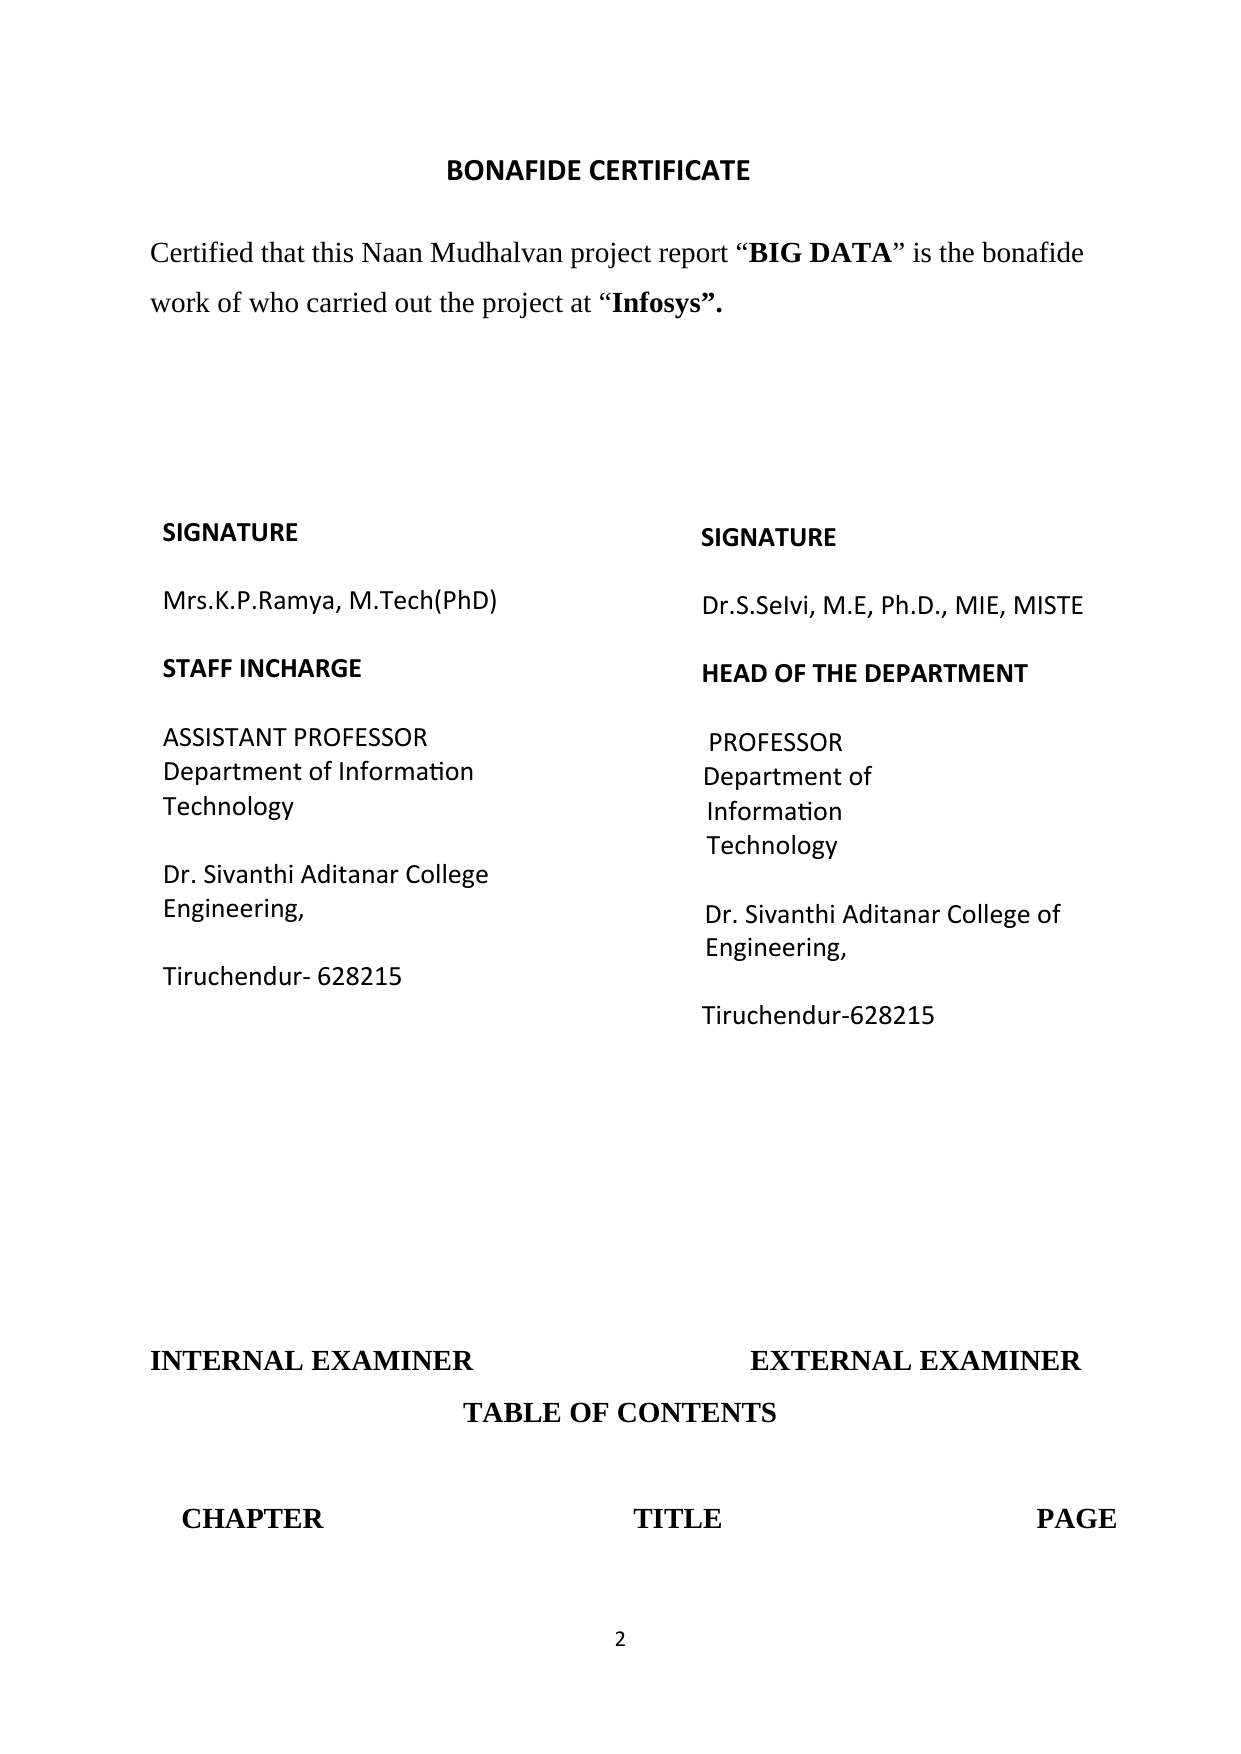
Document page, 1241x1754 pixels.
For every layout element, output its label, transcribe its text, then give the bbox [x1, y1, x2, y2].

text Dr. Sivanthi Aditanar College Engineering, [163, 856, 557, 924]
text Department of Information Technology [163, 753, 482, 822]
table_header PAGE NO [1001, 1501, 1153, 1604]
subtitle SIGNATURE [701, 519, 1090, 554]
subtitle HEAD OF THE DEPARTMENT [695, 655, 1090, 690]
subtitle STAFF INCHARGE [163, 650, 557, 684]
subtitle PROFESSOR [702, 724, 1090, 758]
text Department of Information Technology [703, 758, 974, 861]
text Certified that this Naan Mudhalvan project report “BIG DATA” is the bonafide work of who carried out the project at “Infosys”. [150, 235, 1090, 319]
subtitle ASSISTANT PROFESSOR [163, 719, 557, 753]
title BONAFIDE CERTIFICATE [150, 150, 1090, 188]
text Tiruchendur-628215 [702, 997, 1090, 1032]
text INTERNAL EXAMINER EXTERNAL EXAMINER [150, 1343, 1090, 1376]
text Tiruchendur- 628215 [163, 958, 557, 993]
text Dr.S.SeIvi, M.E, Ph.D., MIE, MISTE [695, 587, 1090, 622]
subtitle SIGNATURE [162, 514, 557, 548]
table_header CHAPTER NO [150, 1501, 354, 1604]
text Mrs.K.P.Ramya, M.Tech(PhD) [162, 582, 557, 616]
text Dr. Sivanthi Aditanar College of Engineering, [704, 896, 1090, 963]
table_header TITLE [354, 1501, 1001, 1604]
text TABLE OF CONTENTS [150, 1395, 1090, 1429]
